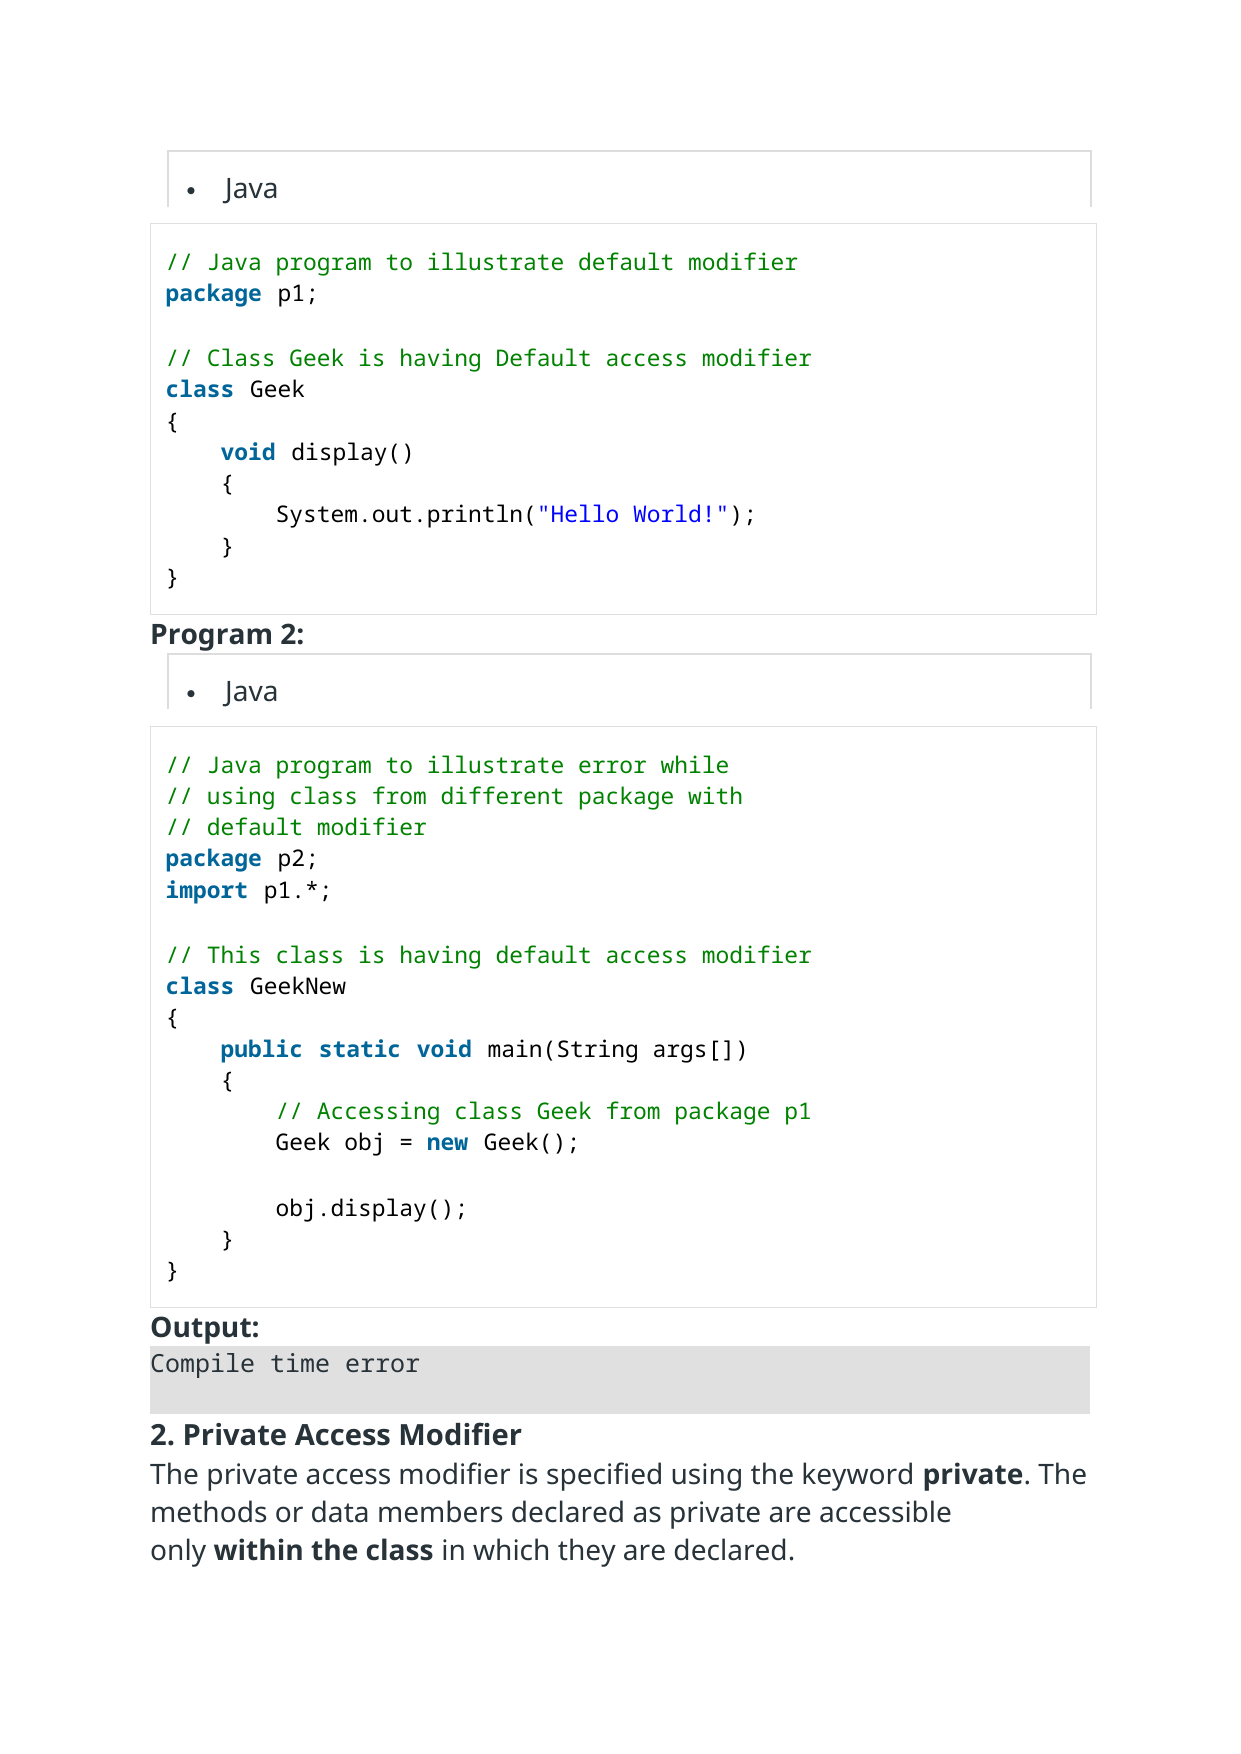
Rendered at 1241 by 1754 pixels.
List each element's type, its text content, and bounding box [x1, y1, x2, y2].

list Java [169, 655, 1090, 709]
list Java [169, 152, 1090, 207]
text The private access modifier is specified using the keyword private. The methods or data members declared as private are accessible only within the class in which they are declared. [150, 1454, 1090, 1569]
text Output: [150, 1308, 1090, 1346]
table_header // Java program to illustrate error while // using class from different package with // default modifier package p2; import p1.*; // This class is having default access modifier class GeekNew { public static void main(String args[]) { // Accessing class Geek from package p1 Geek obj = new Geek(); obj.display(); } } [151, 727, 1096, 1307]
table_header // Java program to illustrate default modifier package p1; // Class Geek is having Default access modifier class Geek { void display() { System.out.println("Hello World!"); } } [151, 224, 1096, 614]
text Compile time error [150, 1346, 1090, 1414]
text Program 2: [150, 615, 1090, 653]
text 2. Private Access Modifier [150, 1414, 1090, 1454]
